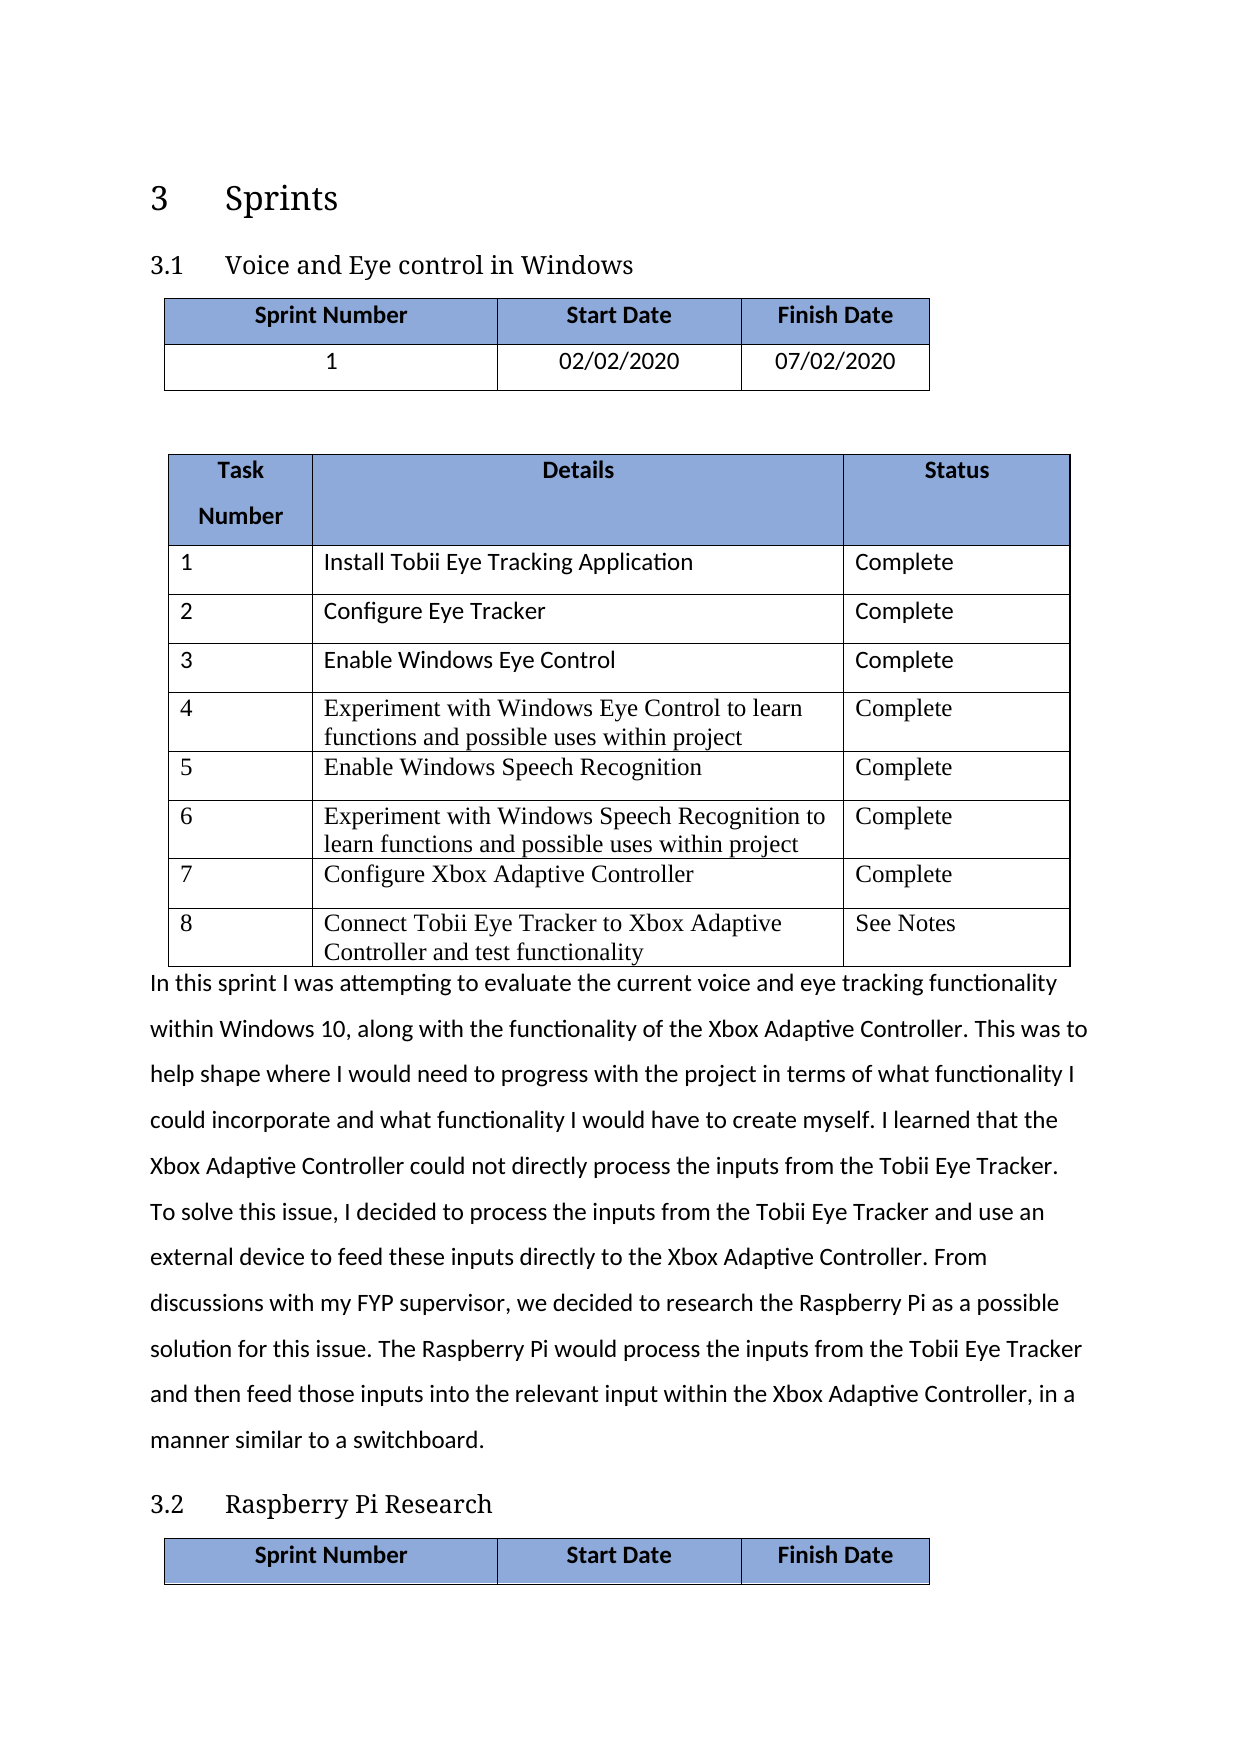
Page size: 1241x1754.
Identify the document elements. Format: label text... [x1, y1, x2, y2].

table_cell 1 [165, 345, 497, 390]
table_cell Complete [844, 801, 1069, 858]
table_header Details [313, 455, 843, 545]
table_cell Install Tobii Eye Tracking Application [313, 546, 843, 594]
table_header Finish Date [742, 299, 929, 344]
table_cell Complete [844, 859, 1069, 907]
subtitle Sprints [150, 175, 1090, 220]
table_cell 3 [169, 644, 312, 692]
table_cell Complete [844, 752, 1069, 800]
table_cell 5 [169, 752, 312, 800]
table_header Sprint Number [165, 299, 497, 344]
table_cell Experiment with Windows Eye Control to learn functions and possible uses within project [313, 693, 843, 751]
subtitle Raspberry Pi Research [150, 1487, 1090, 1521]
table_cell 2 [169, 595, 312, 643]
table_cell Complete [844, 595, 1069, 643]
table_cell 4 [169, 693, 312, 751]
table_header Status [844, 455, 1069, 545]
table_cell Enable Windows Eye Control [313, 644, 843, 692]
table_cell Connect Tobii Eye Tracker to Xbox Adaptive Controller and test functionality [313, 909, 843, 966]
table_header Finish Date [742, 1539, 929, 1583]
table_cell See Notes [844, 909, 1069, 966]
table_cell Complete [844, 644, 1069, 692]
table_cell Experiment with Windows Speech Recognition to learn functions and possible uses within project [313, 801, 843, 858]
table_cell Configure Eye Tracker [313, 595, 843, 643]
table_cell Enable Windows Speech Recognition [313, 752, 843, 800]
table_header Sprint Number [165, 1539, 497, 1583]
table_cell 1 [169, 546, 312, 594]
text In this sprint I was attempting to evaluate the current voice and eye tracking functionality within Windows 10, along with the functionality of the Xbox Adaptive Controller. This was to help shape where I would need to progress with the project in terms of what functionality I could incorporate and what functionality I would have to create myself. I learned that the Xbox Adaptive Controller could not directly process the inputs from the Tobii Eye Tracker. To solve this issue, I decided to process the inputs from the Tobii Eye Tracker and use an external device to feed these inputs directly to the Xbox Adaptive Controller. From discussions with my FYP supervisor, we decided to research the Raspberry Pi as a possible solution for this issue. The Raspberry Pi would process the inputs from the Tobii Eye Tracker and then feed those inputs into the relevant input within the Xbox Adaptive Controller, in a manner similar to a switchboard. [150, 967, 1090, 1455]
table_header Start Date [498, 299, 741, 344]
table_cell 7 [169, 859, 312, 907]
table_cell 07/02/2020 [742, 345, 929, 390]
table_cell Configure Xbox Adaptive Controller [313, 859, 843, 907]
table_cell 02/02/2020 [498, 345, 741, 390]
table_header Task Number [169, 455, 312, 545]
table_cell 6 [169, 801, 312, 858]
table_cell Complete [844, 546, 1069, 594]
subtitle Voice and Eye control in Windows [150, 247, 1090, 281]
table_cell 8 [169, 909, 312, 966]
table_header Start Date [498, 1539, 741, 1583]
table_cell Complete [844, 693, 1069, 751]
